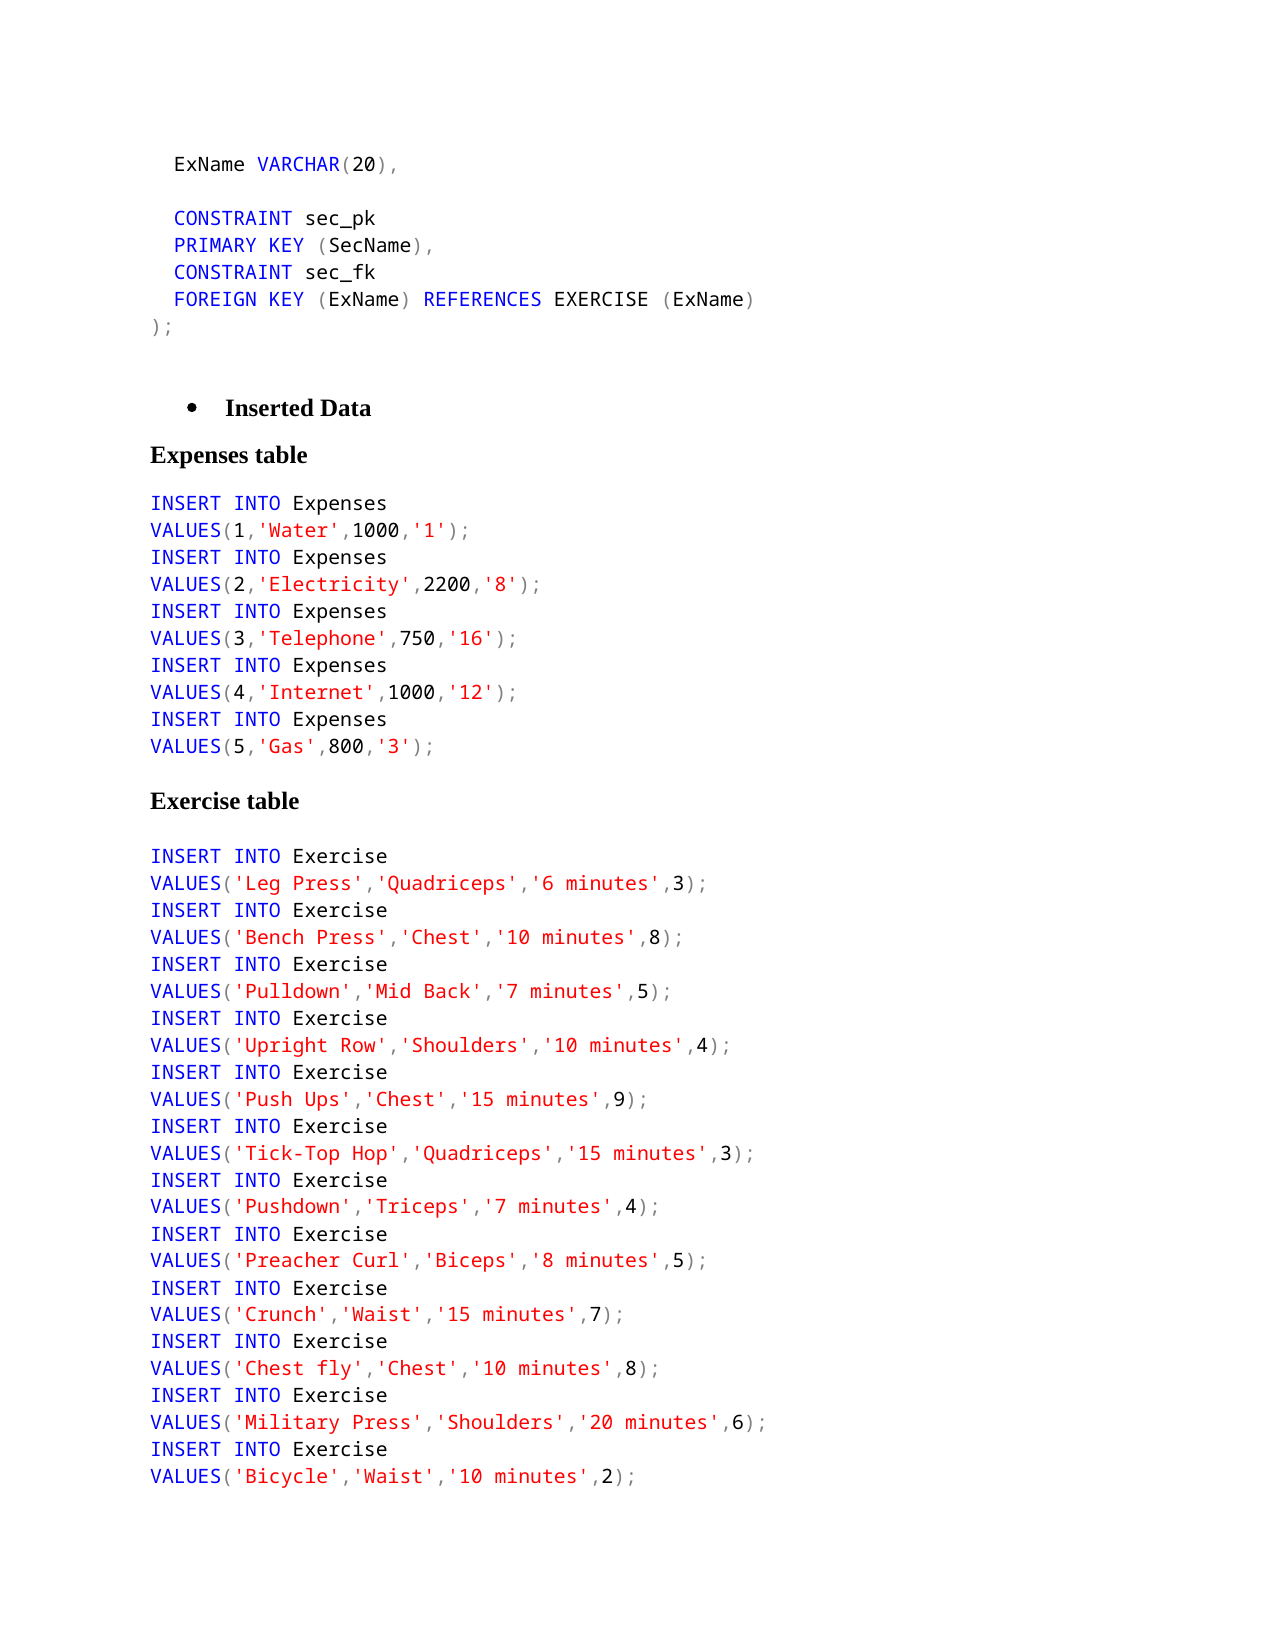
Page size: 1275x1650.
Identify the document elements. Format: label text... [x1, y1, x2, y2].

text CONSTRAINT sec_fk [150, 258, 1125, 285]
text INSERT INTO Expenses [150, 489, 1125, 517]
text VALUES('Tick-Top Hop','Quadriceps','15 minutes',3); [150, 1139, 1125, 1166]
text CONSTRAINT sec_pk [150, 204, 1125, 231]
text INSERT INTO Exercise [150, 896, 1125, 923]
text INSERT INTO Exercise [150, 950, 1125, 977]
text VALUES('Leg Press','Quadriceps','6 minutes',3); [150, 869, 1125, 896]
text Expenses table [150, 441, 1125, 469]
text VALUES('Pulldown','Mid Back','7 minutes',5); [150, 977, 1125, 1004]
text PRIMARY KEY (SecName), [150, 231, 1125, 258]
text INSERT INTO Expenses [150, 597, 1125, 624]
text INSERT INTO Exercise [150, 1328, 1125, 1355]
text INSERT INTO Exercise [150, 1436, 1125, 1463]
text INSERT INTO Exercise [150, 1274, 1125, 1301]
text VALUES('Upright Row','Shoulders','10 minutes',4); [150, 1031, 1125, 1058]
list Inserted Data [187, 393, 1125, 422]
text VALUES('Chest fly','Chest','10 minutes',8); [150, 1355, 1125, 1382]
text INSERT INTO Expenses [150, 543, 1125, 571]
text INSERT INTO Expenses [150, 651, 1125, 678]
text VALUES('Bench Press','Chest','10 minutes',8); [150, 923, 1125, 950]
text VALUES('Push Ups','Chest','15 minutes',9); [150, 1085, 1125, 1112]
text INSERT INTO Exercise [150, 842, 1125, 869]
text FOREIGN KEY (ExName) REFERENCES EXERCISE (ExName) [150, 285, 1125, 312]
text INSERT INTO Exercise [150, 1112, 1125, 1139]
text ExName VARCHAR(20), [150, 150, 1125, 177]
text INSERT INTO Expenses [150, 705, 1125, 732]
text VALUES(1,'Water',1000,'1'); [150, 517, 1125, 543]
text VALUES('Preacher Curl','Biceps','8 minutes',5); [150, 1247, 1125, 1274]
text VALUES('Military Press','Shoulders','20 minutes',6); [150, 1409, 1125, 1436]
text VALUES('Pushdown','Triceps','7 minutes',4); [150, 1193, 1125, 1220]
text VALUES(3,'Telephone',750,'16'); [150, 624, 1125, 651]
text VALUES(4,'Internet',1000,'12'); [150, 678, 1125, 705]
text Exercise table [150, 786, 1125, 815]
text INSERT INTO Exercise [150, 1166, 1125, 1193]
text INSERT INTO Exercise [150, 1382, 1125, 1409]
text VALUES('Bicycle','Waist','10 minutes',2); [150, 1463, 1125, 1489]
text INSERT INTO Exercise [150, 1004, 1125, 1031]
text ); [150, 312, 1125, 339]
text VALUES(2,'Electricity',2200,'8'); [150, 571, 1125, 597]
text INSERT INTO Exercise [150, 1220, 1125, 1247]
text INSERT INTO Exercise [150, 1058, 1125, 1085]
text VALUES('Crunch','Waist','15 minutes',7); [150, 1301, 1125, 1328]
text VALUES(5,'Gas',800,'3'); [150, 732, 1125, 759]
